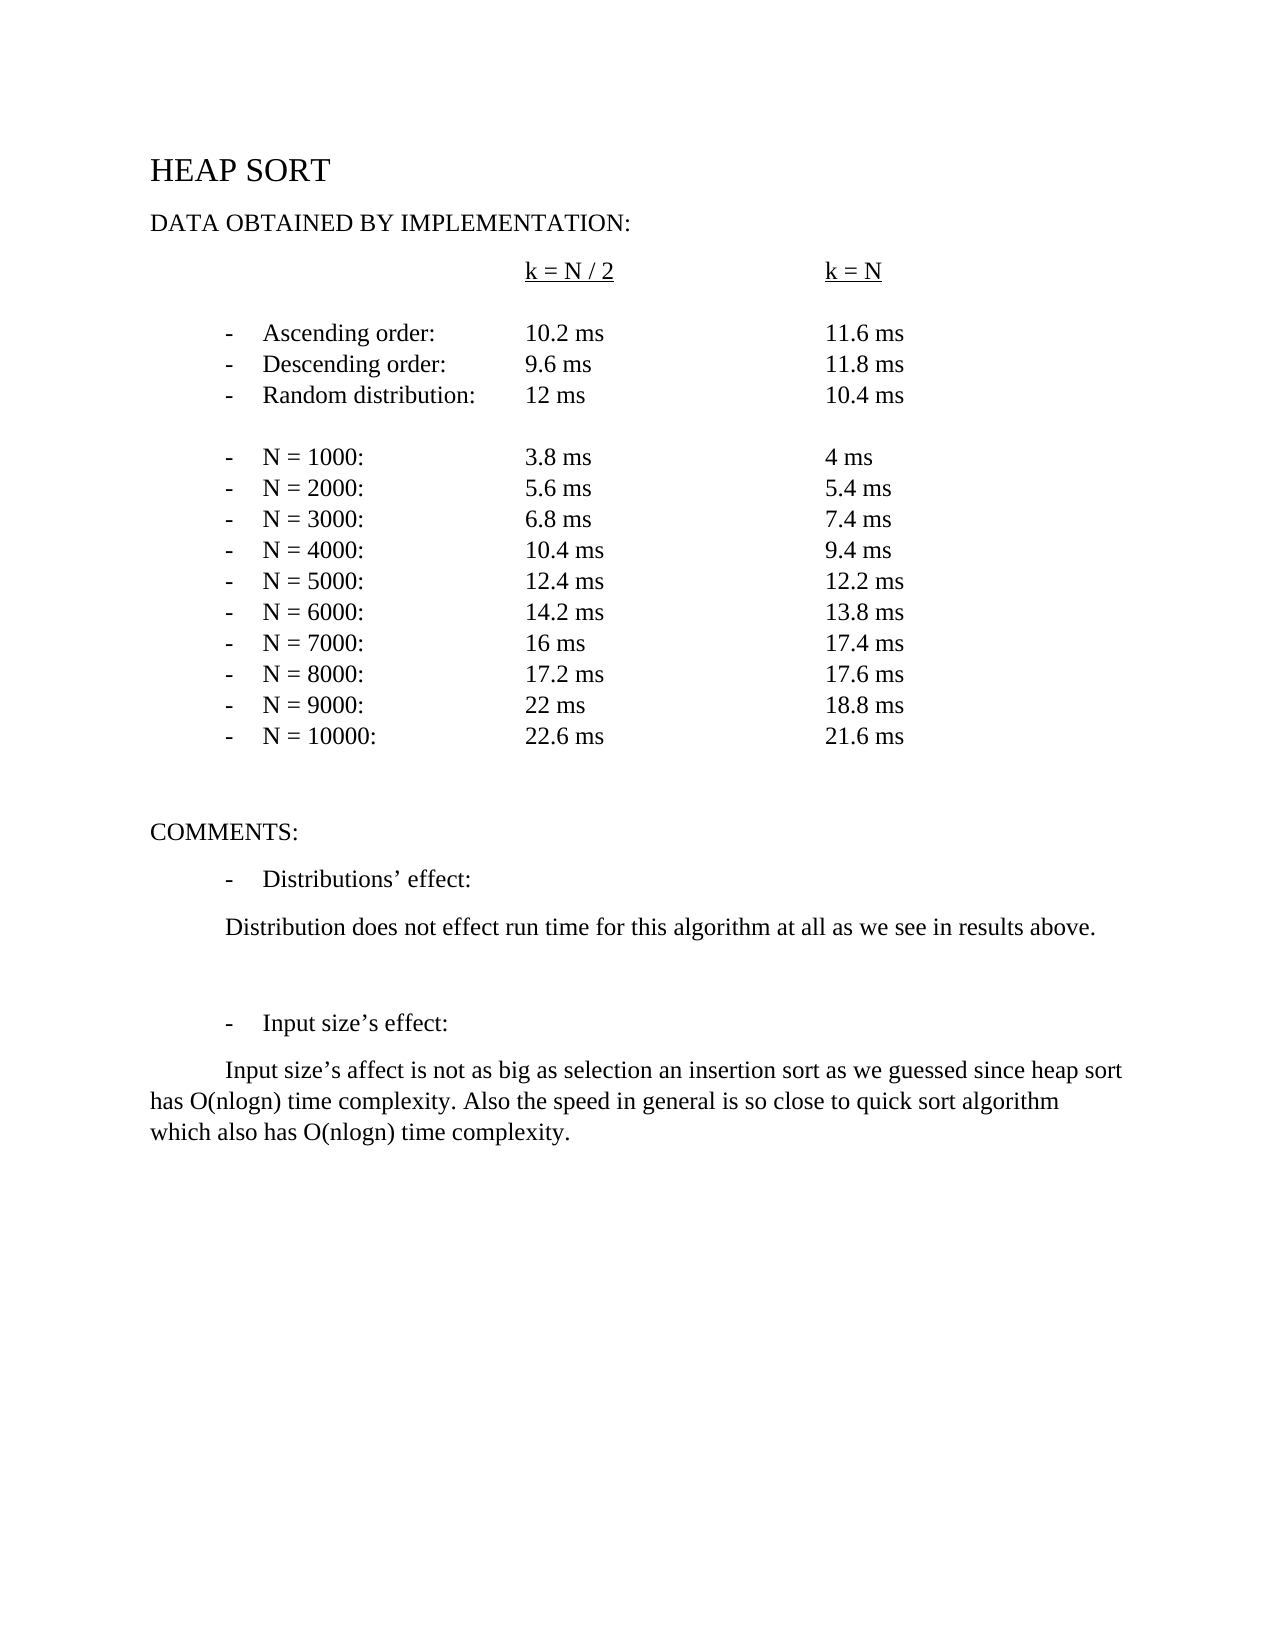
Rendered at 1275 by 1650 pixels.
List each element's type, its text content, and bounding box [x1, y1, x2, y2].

list N = 4000: 10.4 ms 9.4 ms [225, 535, 1125, 564]
text Input size’s affect is not as big as selection an insertion sort as we guessed since heap sort has O(nlogn) time complexity. Also the speed in general is so close to quick sort algorithm which also has O(nlogn) time complexity. [150, 1055, 1125, 1146]
text Distribution does not effect run time for this algorithm at all as we see in results above. [150, 912, 1125, 941]
list N = 8000: 17.2 ms 17.6 ms [225, 659, 1125, 688]
list N = 3000: 6.8 ms 7.4 ms [225, 504, 1125, 533]
list N = 10000: 22.6 ms 21.6 ms [225, 721, 1125, 750]
list Distributions’ effect: [225, 864, 1125, 893]
list N = 5000: 12.4 ms 12.2 ms [225, 566, 1125, 595]
list N = 7000: 16 ms 17.4 ms [225, 628, 1125, 657]
list Random distribution: 12 ms 10.4 ms [225, 380, 1125, 409]
list k = N / 2 k = N [525, 256, 1125, 284]
text COMMENTS: [150, 817, 1125, 846]
text HEAP SORT [150, 150, 1125, 188]
list N = 6000: 14.2 ms 13.8 ms [225, 597, 1125, 626]
list Ascending order: 10.2 ms 11.6 ms [225, 318, 1125, 347]
list Descending order: 9.6 ms 11.8 ms [225, 349, 1125, 378]
list N = 1000: 3.8 ms 4 ms [225, 442, 1125, 471]
list N = 9000: 22 ms 18.8 ms [225, 690, 1125, 719]
list Input size’s effect: [225, 1008, 1125, 1036]
text DATA OBTAINED BY IMPLEMENTATION: [150, 208, 1125, 237]
list N = 2000: 5.6 ms 5.4 ms [225, 473, 1125, 502]
